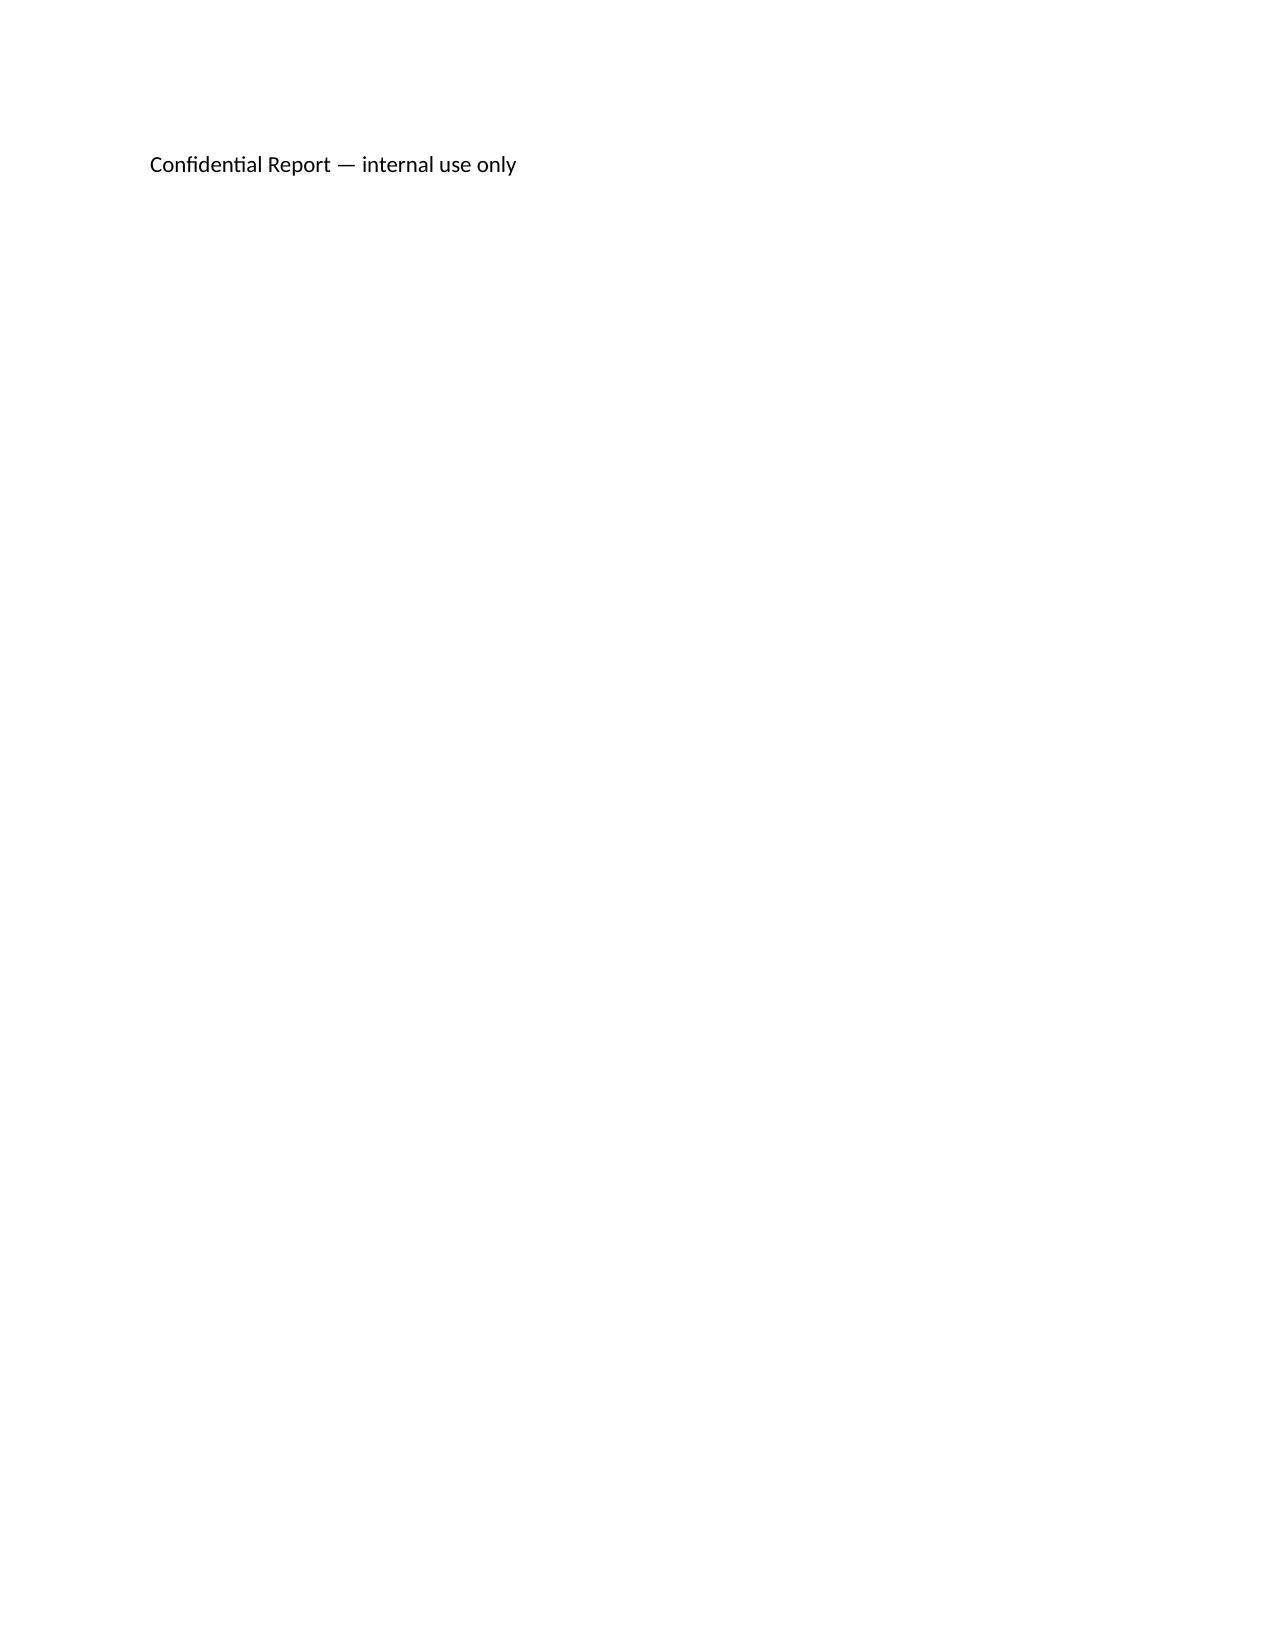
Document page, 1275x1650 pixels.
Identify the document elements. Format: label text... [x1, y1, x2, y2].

text Confidential Report — internal use only [150, 150, 1125, 184]
